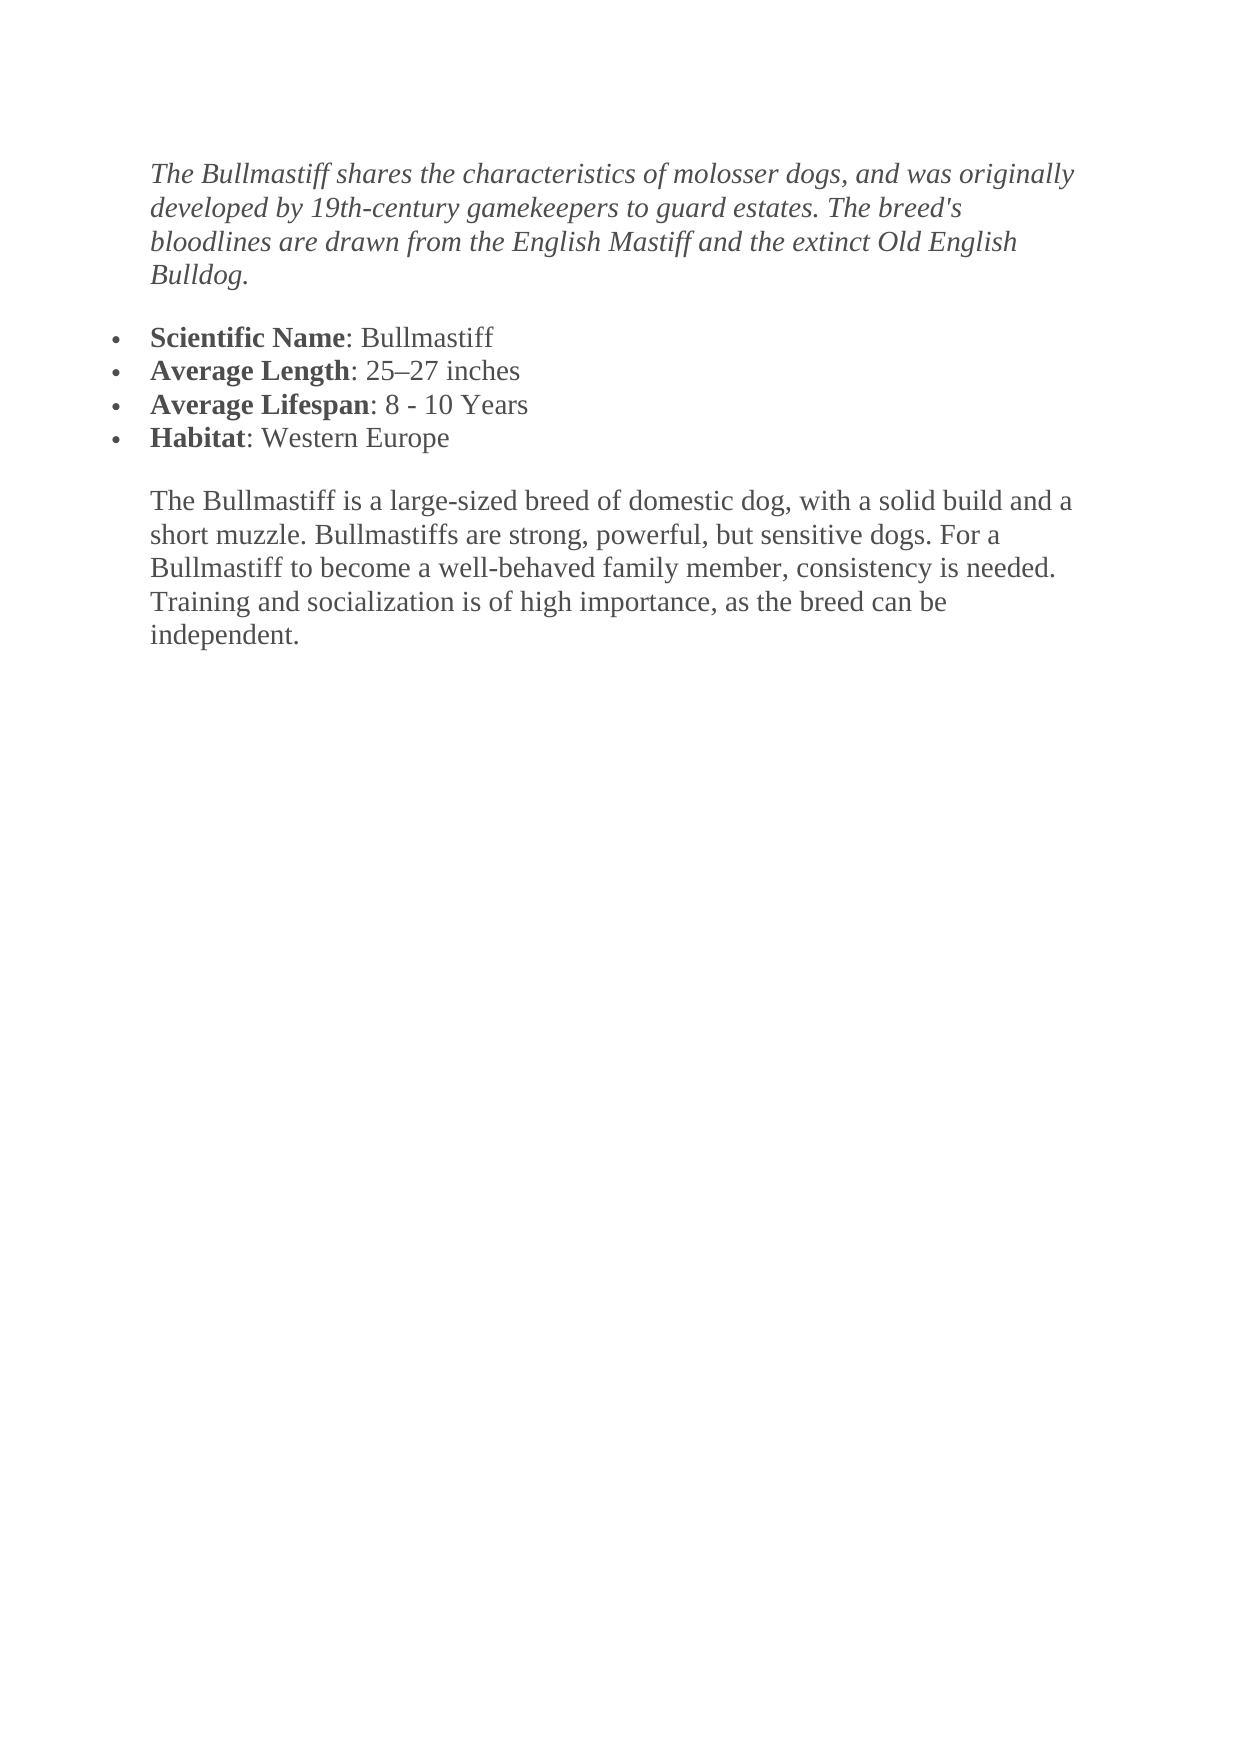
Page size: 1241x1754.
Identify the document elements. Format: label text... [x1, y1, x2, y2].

list Habitat: Western Europe [112, 421, 1090, 454]
list Average Lifespan: 8 - 10 Years [112, 387, 1090, 421]
list Average Length: 25–27 inches [112, 353, 1090, 387]
text The Bullmastiff is a large-sized breed of domestic dog, with a solid build and a short muzzle. Bullmastiffs are strong, powerful, but sensitive dogs. For a Bullmastiff to become a well-behaved family member, consistency is needed. Training and socialization is of high importance, as the breed can be independent. [150, 483, 1090, 651]
list Scientific Name: Bullmastiff [112, 320, 1090, 353]
text The Bullmastiff shares the characteristics of molosser dogs, and was originally developed by 19th-century gamekeepers to guard estates. The breed's bloodlines are drawn from the English Mastiff and the extinct Old English Bulldog. [150, 157, 1090, 291]
